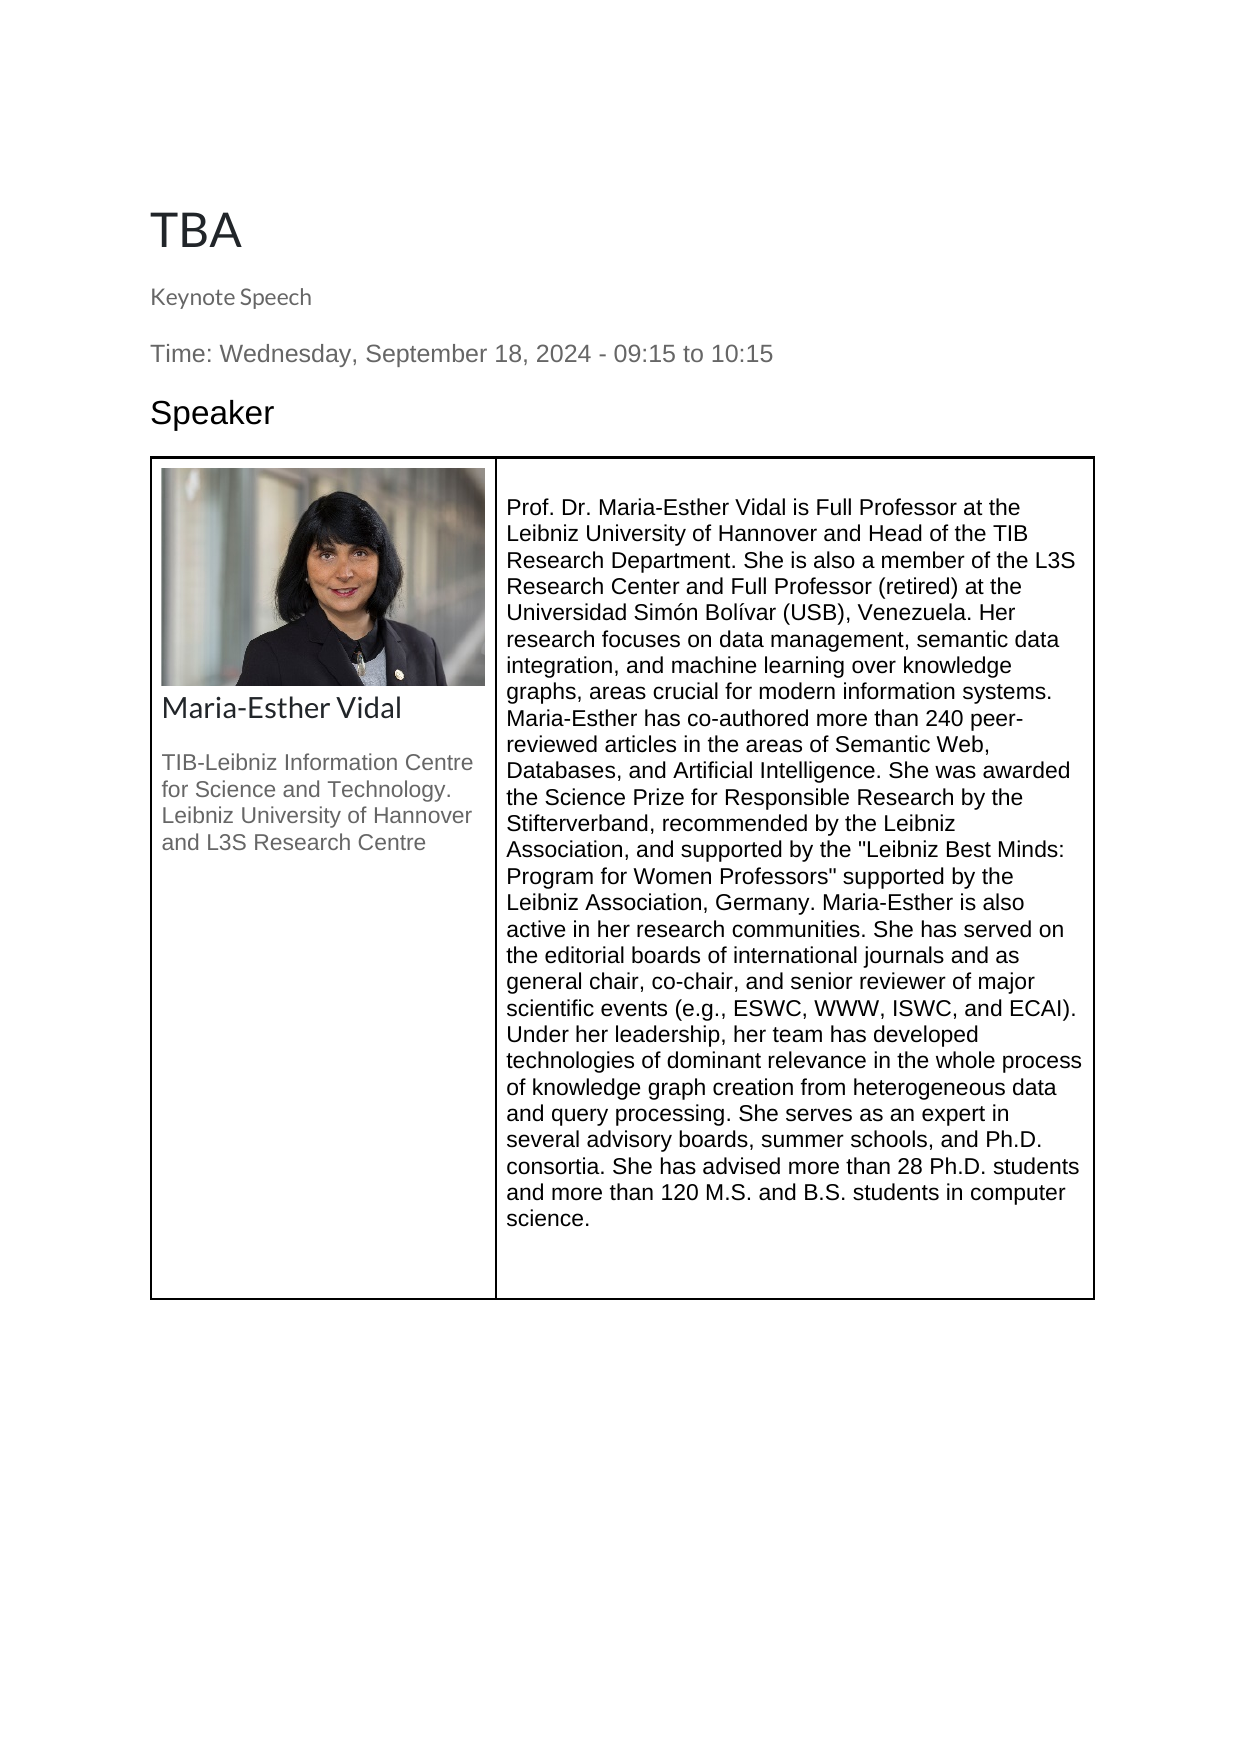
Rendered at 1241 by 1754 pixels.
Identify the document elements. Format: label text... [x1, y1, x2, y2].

subtitle TBA [150, 200, 1090, 257]
subtitle Speaker [150, 393, 1090, 431]
picture [161, 468, 485, 686]
subtitle Time: Wednesday, September 18, 2024 - 09:15 to 10:15 [150, 339, 1090, 368]
subtitle Keynote Speech [150, 282, 1090, 310]
table_header Prof. Dr. Maria-Esther Vidal is Full Professor at the Leibniz University of Hannover and Head of the TIB Research Department. She is also a member of the L3S Research Center and Full Professor (retired) at the Universidad Simón Bolívar (USB), Venezuela. Her research focuses on data management, semantic data integration, and machine learning over knowledge graphs, areas crucial for modern information systems. Maria-Esther has co-authored more than 240 peer-reviewed articles in the areas of Semantic Web, Databases, and Artificial Intelligence. She was awarded the Science Prize for Responsible Research by the Stifterverband, recommended by the Leibniz Association, and supported by the "Leibniz Best Minds: Program for Women Professors" supported by the Leibniz Association, Germany. Maria-Esther is also active in her research communities. She has served on the editorial boards of international journals and as general chair, co-chair, and senior reviewer of major scientific events (e.g., ESWC, WWW, ISWC, and ECAI). Under her leadership, her team has developed technologies of dominant relevance in the whole process of knowledge graph creation from heterogeneous data and query processing. She serves as an expert in several advisory boards, summer schools, and Ph.D. consortia. She has advised more than 28 Ph.D. students and more than 120 M.S. and B.S. students in computer science. [497, 459, 1093, 1297]
table_header Maria-Esther Vidal TIB-Leibniz Information Centre for Science and Technology. Leibniz University of Hannover and L3S Research Centre [152, 459, 495, 1297]
